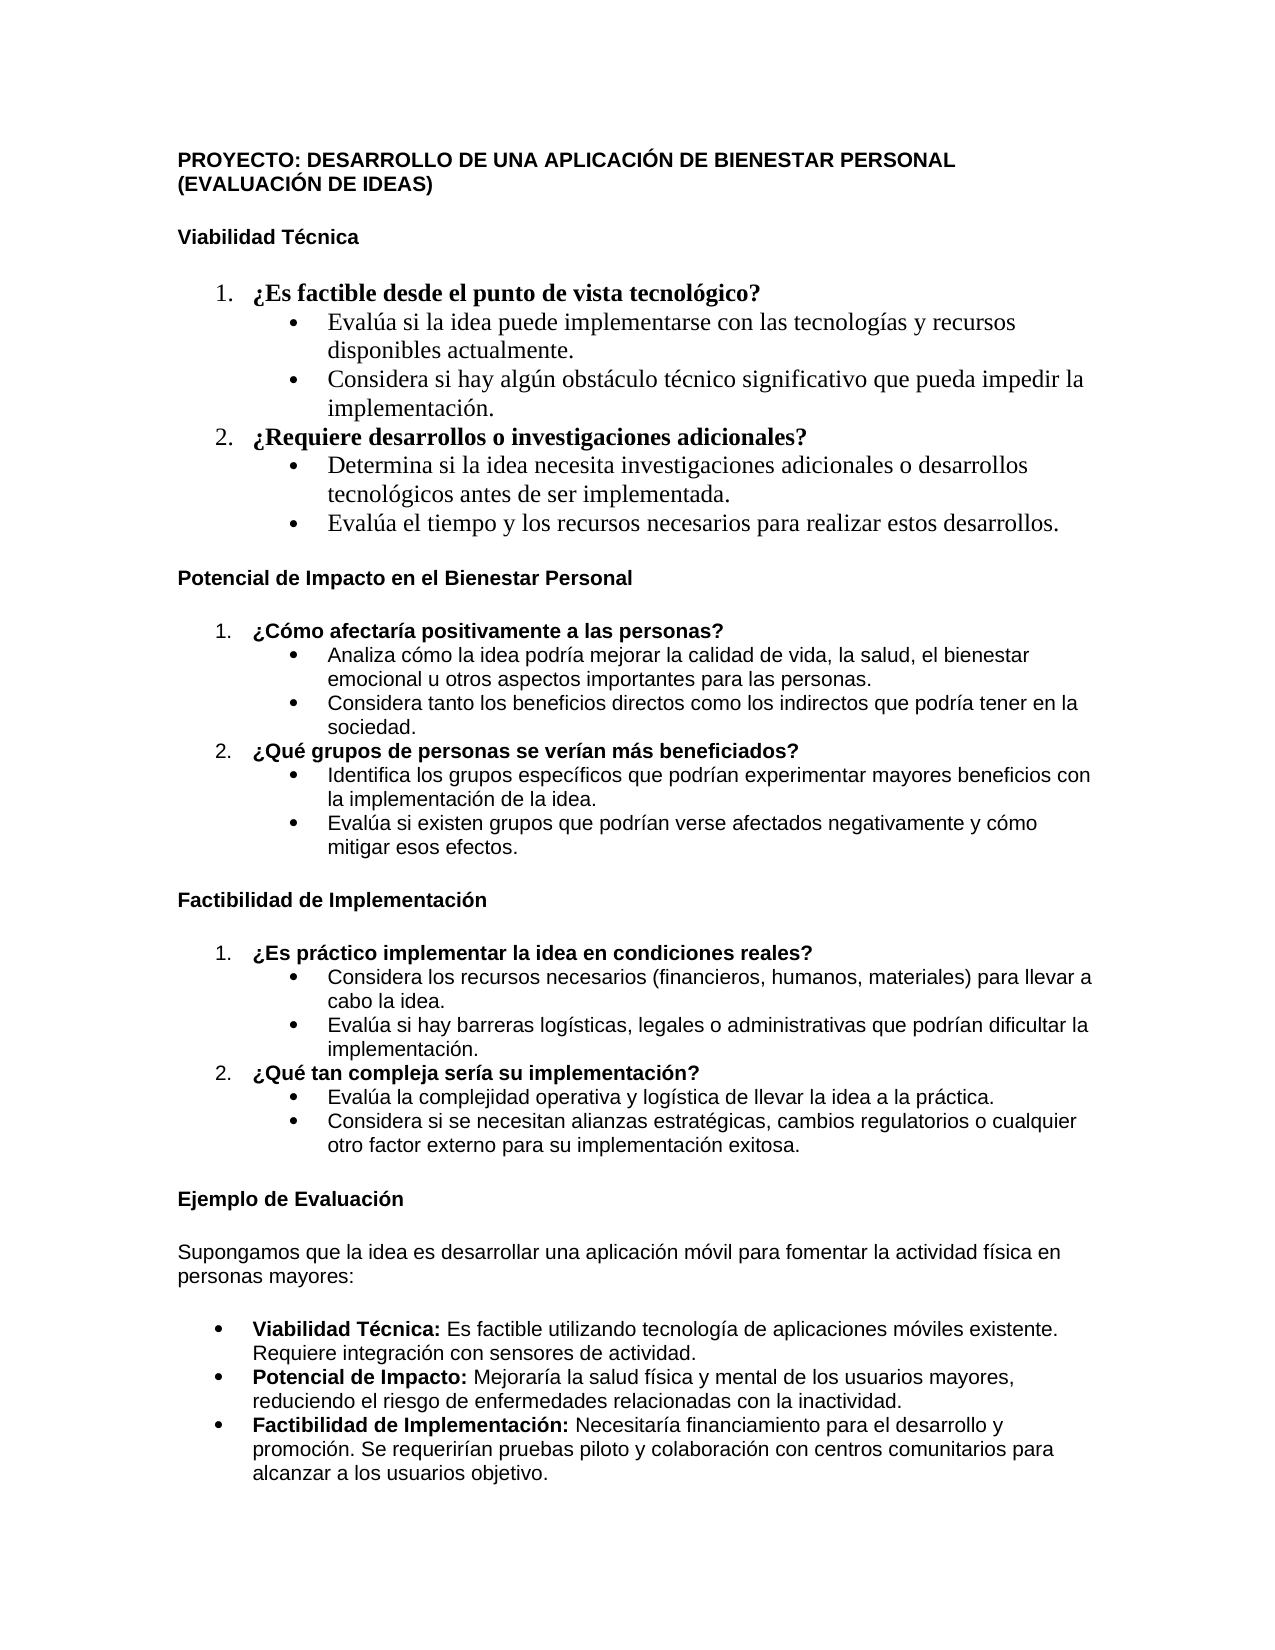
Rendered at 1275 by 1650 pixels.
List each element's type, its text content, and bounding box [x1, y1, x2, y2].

list Determina si la idea necesita investigaciones adicionales o desarrollos tecnológicos antes de ser implementada. [290, 450, 1098, 508]
text Ejemplo de Evaluación [177, 1186, 1098, 1210]
list Considera si se necesitan alianzas estratégicas, cambios regulatorios o cualquier otro factor externo para su implementación exitosa. [290, 1109, 1098, 1157]
list Evalúa el tiempo y los recursos necesarios para realizar estos desarrollos. [290, 508, 1098, 537]
list ¿Qué grupos de personas se verían más beneficiados? [215, 739, 1098, 763]
list Evalúa si la idea puede implementarse con las tecnologías y recursos disponibles actualmente. [290, 307, 1098, 364]
list Considera tanto los beneficios directos como los indirectos que podría tener en la sociedad. [290, 691, 1098, 739]
list Considera los recursos necesarios (financieros, humanos, materiales) para llevar a cabo la idea. [290, 965, 1098, 1013]
list Viabilidad Técnica: Es factible utilizando tecnología de aplicaciones móviles existente. Requiere integración con sensores de actividad. [215, 1317, 1098, 1364]
list Considera si hay algún obstáculo técnico significativo que pueda impedir la implementación. [290, 364, 1098, 422]
list Potencial de Impacto: Mejoraría la salud física y mental de los usuarios mayores, reduciendo el riesgo de enfermedades relacionadas con la inactividad. [215, 1364, 1098, 1413]
text Supongamos que la idea es desarrollar una aplicación móvil para fomentar la actividad física en personas mayores: [177, 1239, 1098, 1287]
text Factibilidad de Implementación [177, 888, 1098, 912]
list Evalúa si existen grupos que podrían verse afectados negativamente y cómo mitigar esos efectos. [290, 811, 1098, 859]
text Potencial de Impacto en el Bienestar Personal [177, 566, 1098, 590]
list ¿Cómo afectaría positivamente a las personas? [215, 619, 1098, 643]
list ¿Requiere desarrollos o investigaciones adicionales? [215, 422, 1098, 450]
text Viabilidad Técnica [177, 225, 1098, 249]
list Factibilidad de Implementación: Necesitaría financiamiento para el desarrollo y promoción. Se requerirían pruebas piloto y colaboración con centros comunitarios para alcanzar a los usuarios objetivo. [215, 1413, 1098, 1484]
list ¿Qué tan compleja sería su implementación? [215, 1061, 1098, 1085]
list ¿Es factible desde el punto de vista tecnológico? [215, 278, 1098, 307]
list Evalúa si hay barreras logísticas, legales o administrativas que podrían dificultar la implementación. [290, 1013, 1098, 1061]
list Identifica los grupos específicos que podrían experimentar mayores beneficios con la implementación de la idea. [290, 763, 1098, 811]
text PROYECTO: DESARROLLO DE UNA APLICACIÓN DE BIENESTAR PERSONAL (EVALUACIÓN DE IDEAS) [177, 148, 1098, 196]
list ¿Es práctico implementar la idea en condiciones reales? [215, 941, 1098, 965]
list Analiza cómo la idea podría mejorar la calidad de vida, la salud, el bienestar emocional u otros aspectos importantes para las personas. [290, 643, 1098, 691]
list Evalúa la complejidad operativa y logística de llevar la idea a la práctica. [290, 1085, 1098, 1109]
